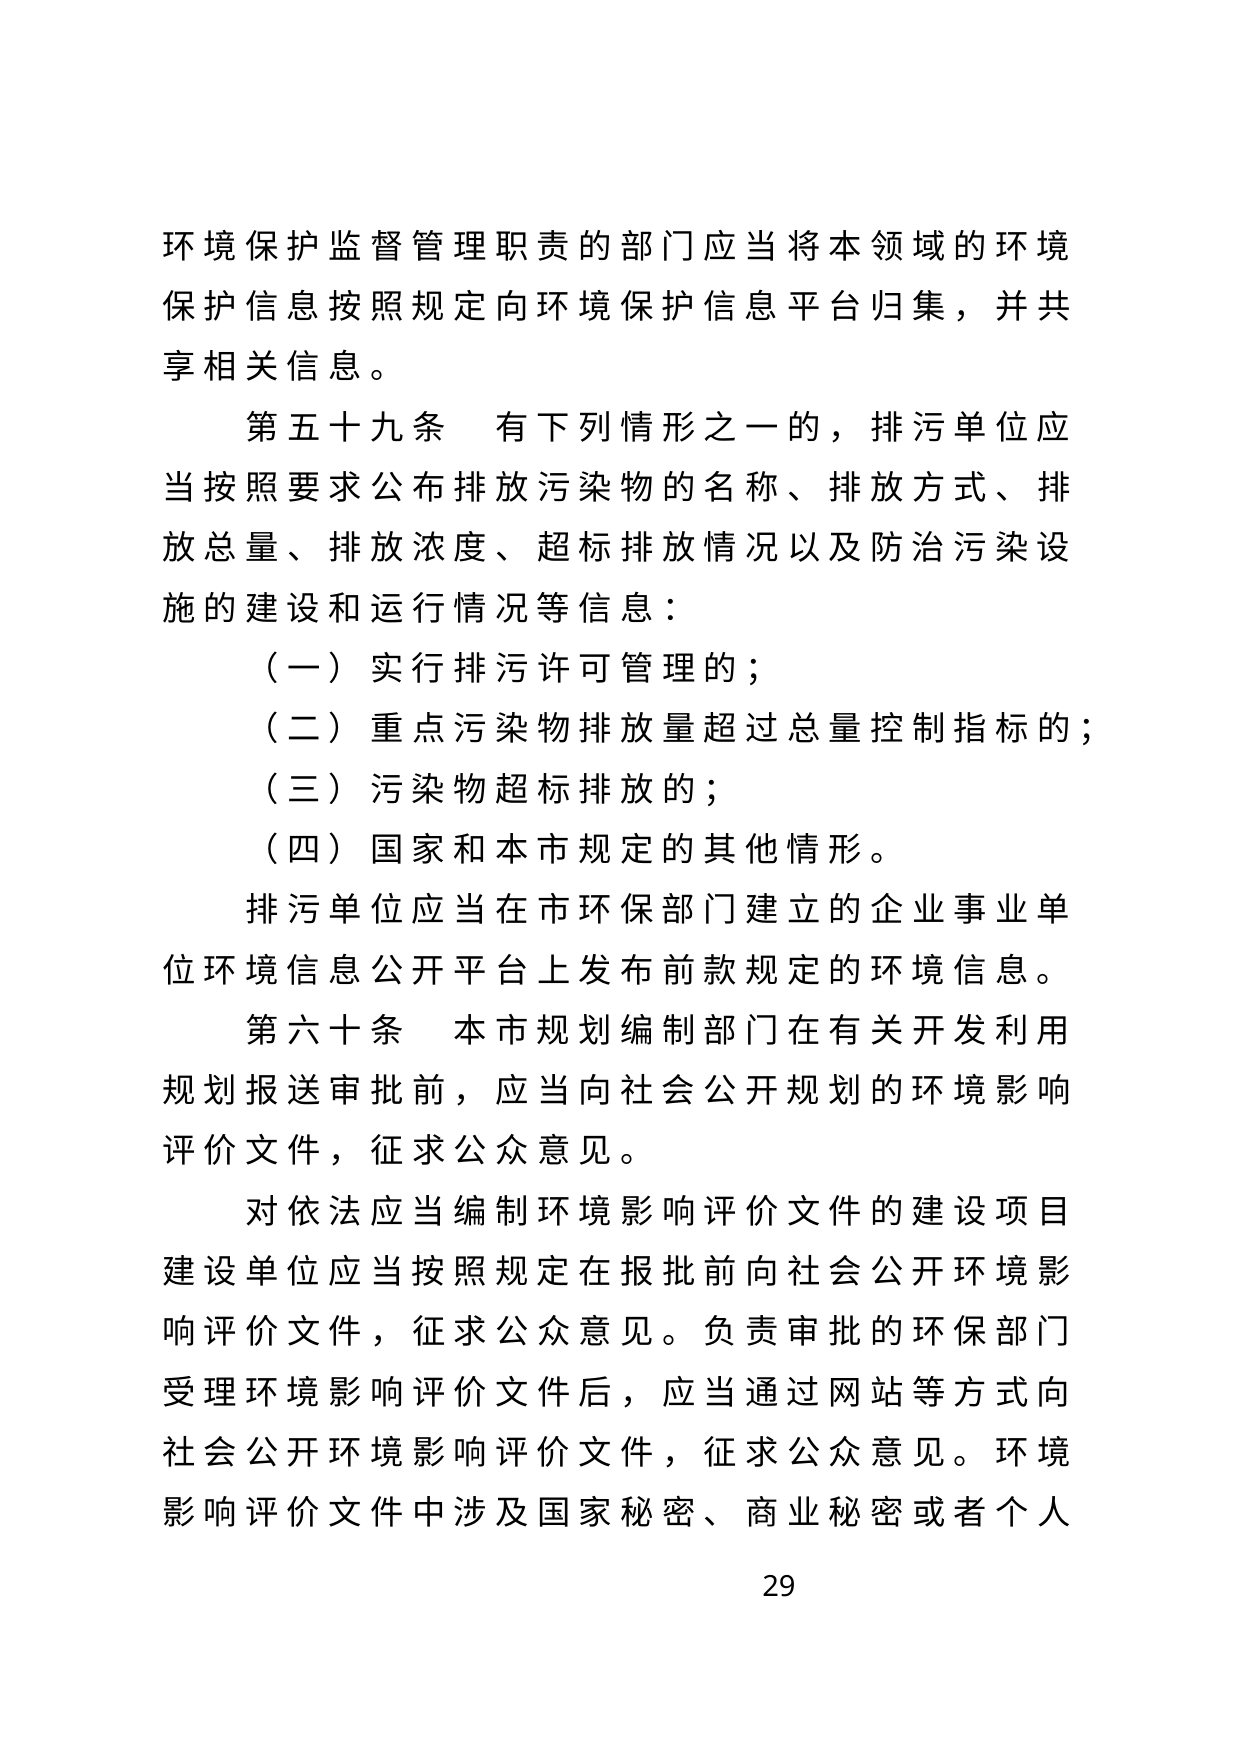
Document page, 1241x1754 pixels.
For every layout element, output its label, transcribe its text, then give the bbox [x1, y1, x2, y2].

text （四）国家和本市规定的其他情形。 [162, 817, 1078, 877]
text （三）污染物超标排放的； [162, 756, 1078, 817]
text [162, 213, 1078, 394]
text （一）实行排污许可管理的； [162, 636, 1078, 696]
text 排污单位应当在市环保部门建立的企业事业单位环境信息公开平台上发布前款规定的环境信息。 [162, 877, 1078, 998]
text 第五十九条 有下列情形之一的，排污单位应当按照要求公布排放污染物的名称、排放方式、排放总量、排放浓度、超标排放情况以及防治污染设施的建设和运行情况等信息： [162, 394, 1078, 636]
text 第六十条 本市规划编制部门在有关开发利用规划报送审批前，应当向社会公开规划的环境影响评价文件，征求公众意见。 [162, 998, 1078, 1178]
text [162, 1178, 1078, 1540]
text （二）重点污染物排放量超过总量控制指标的； [162, 696, 1078, 756]
